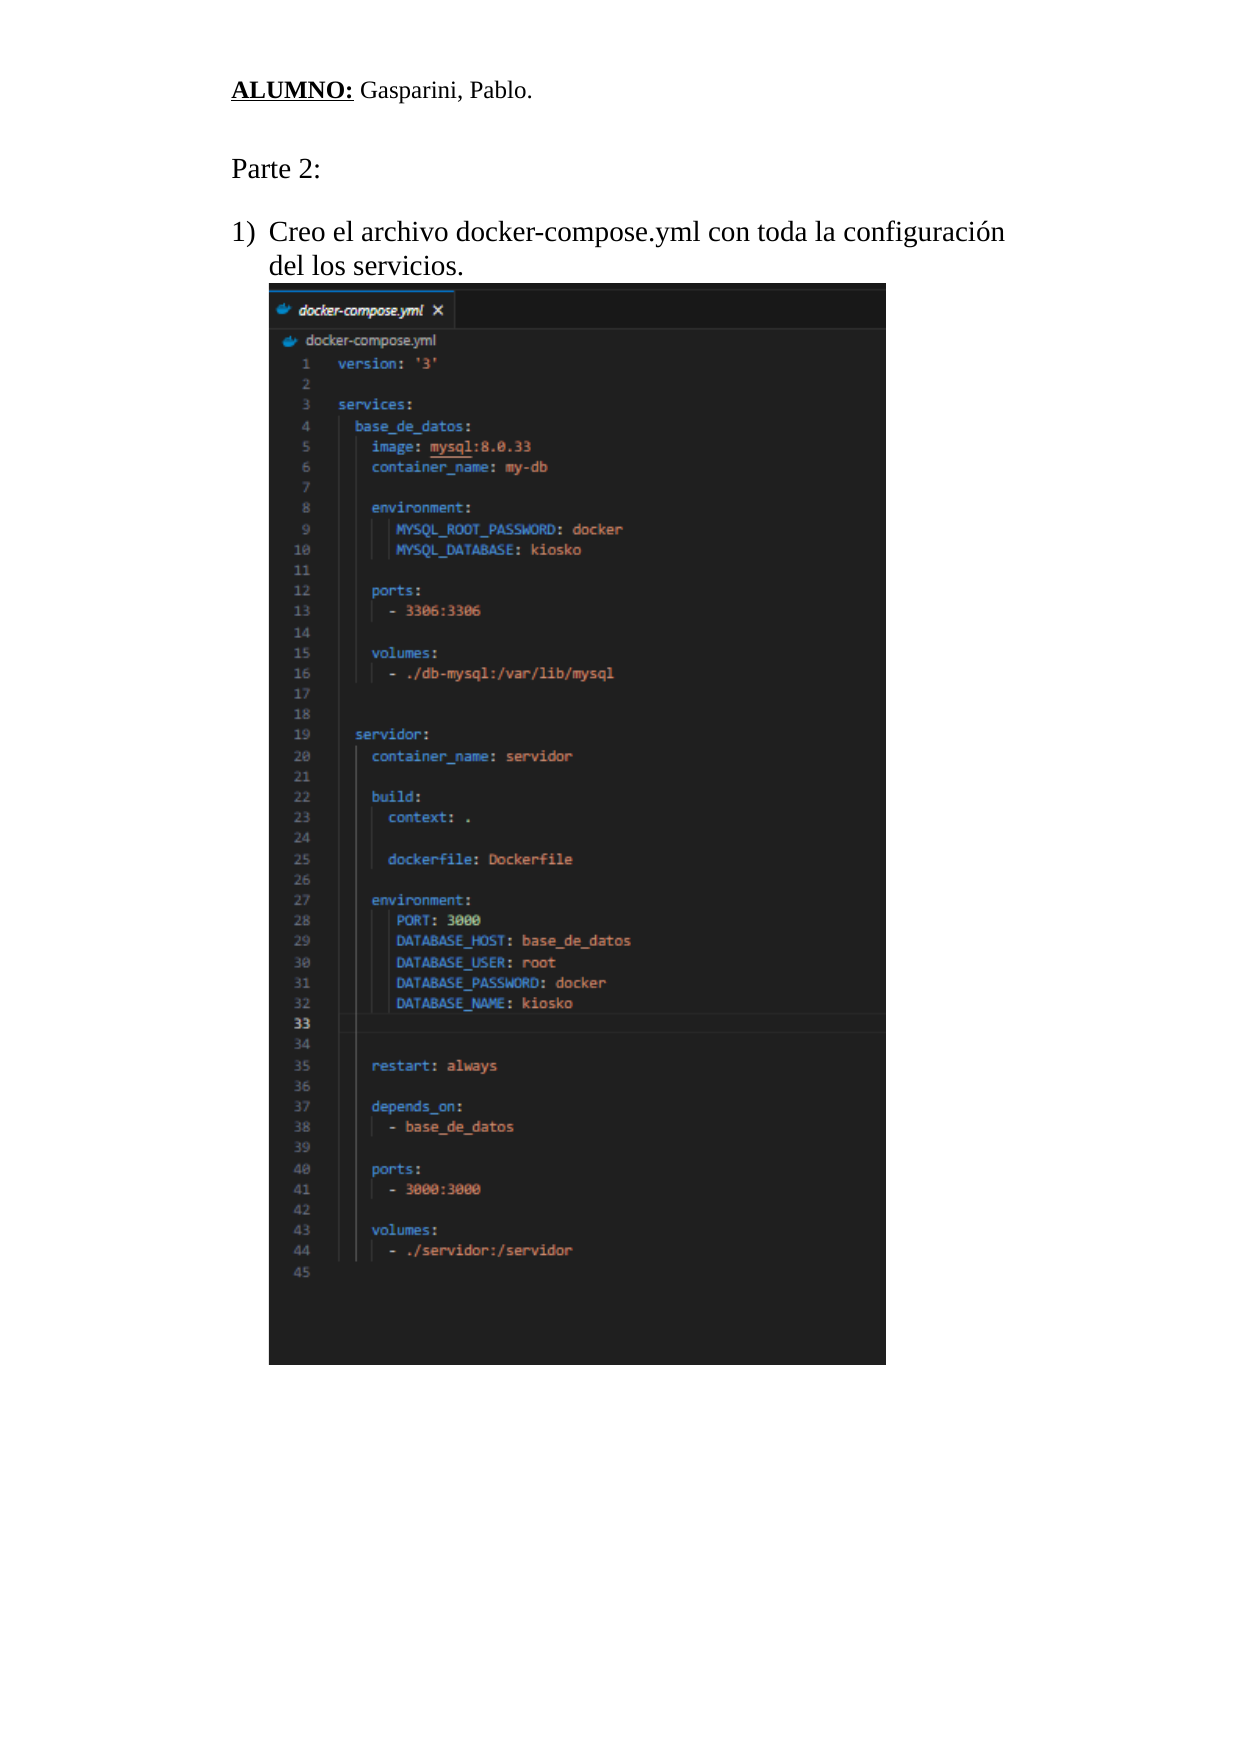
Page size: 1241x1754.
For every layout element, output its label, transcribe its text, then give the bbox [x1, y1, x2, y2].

list Creo el archivo docker-compose.yml con toda la configuración del los servicios. [231, 214, 1045, 282]
picture [268, 283, 886, 1365]
text Parte 2: [231, 151, 1045, 184]
